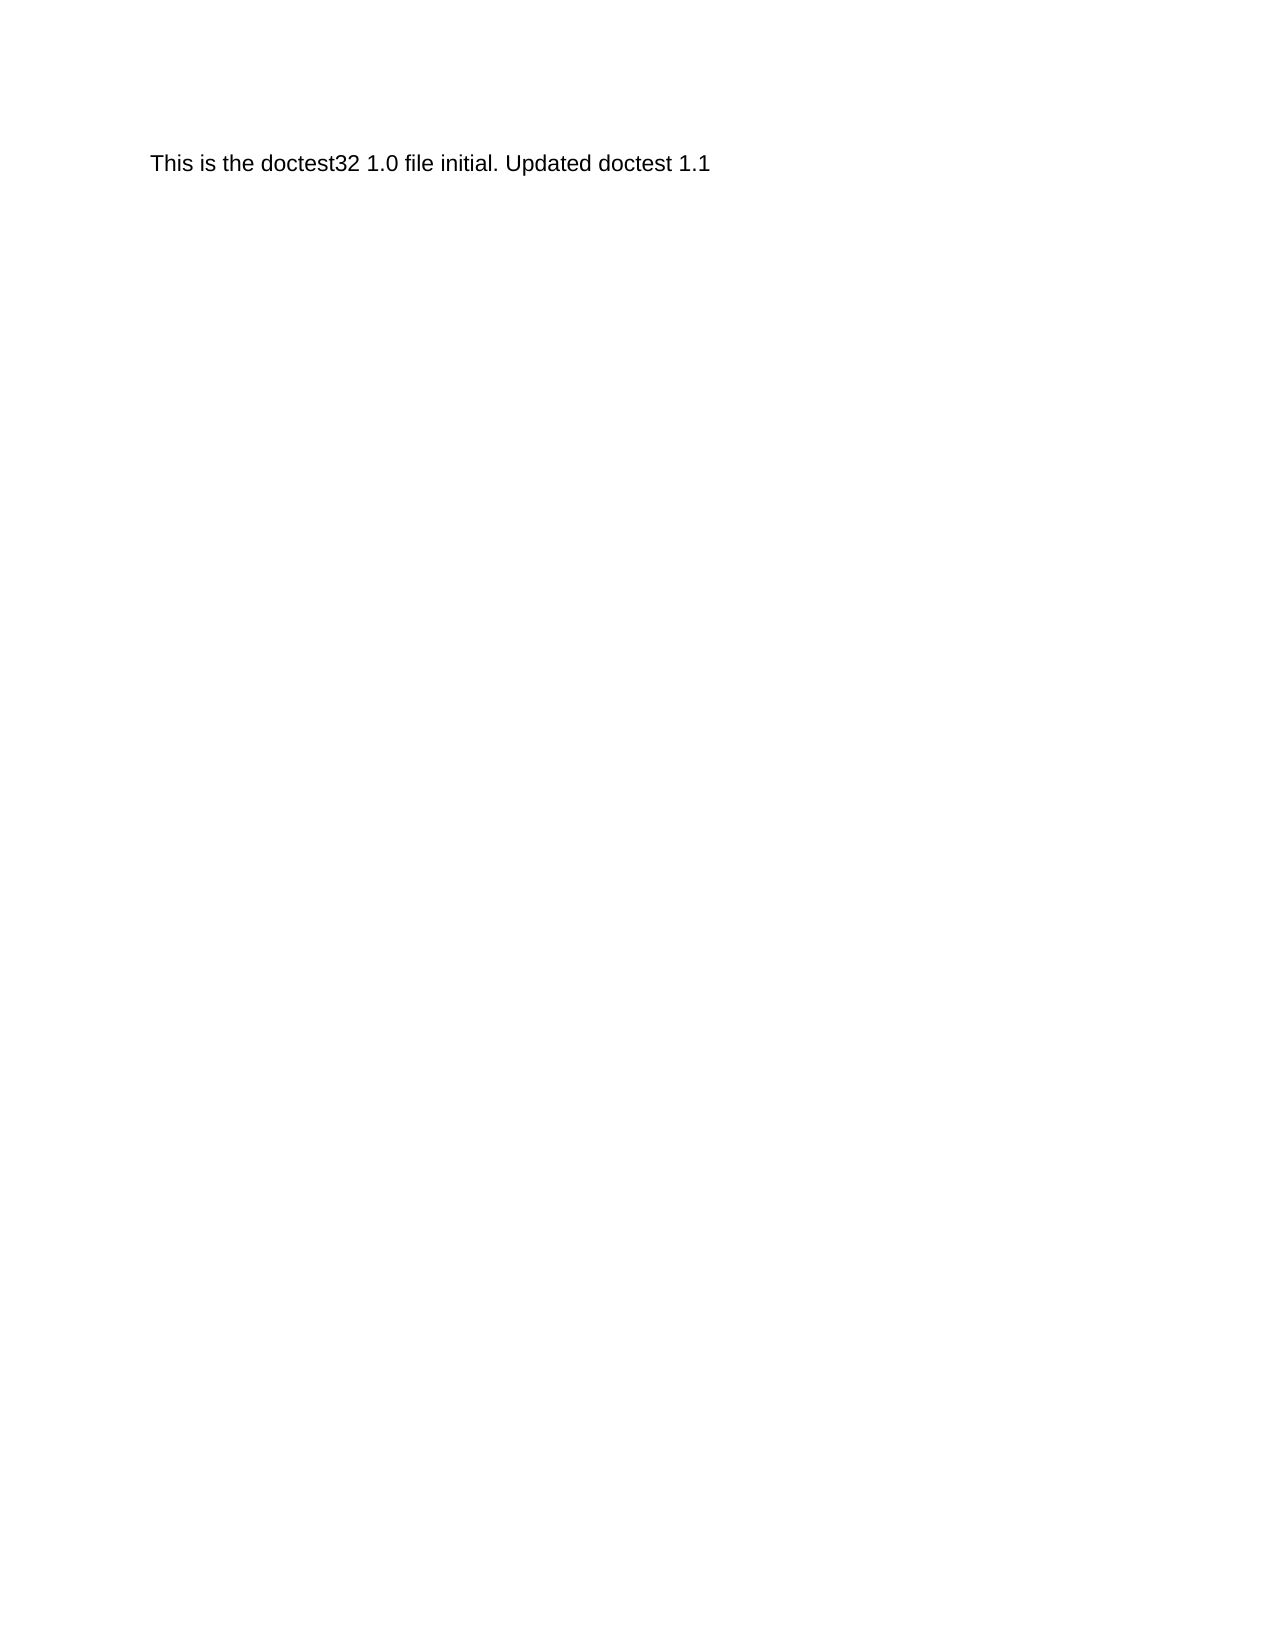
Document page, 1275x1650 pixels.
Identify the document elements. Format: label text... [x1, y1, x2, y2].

text This is the doctest32 1.0 file initial. Updated doctest 1.1 [150, 150, 1125, 176]
